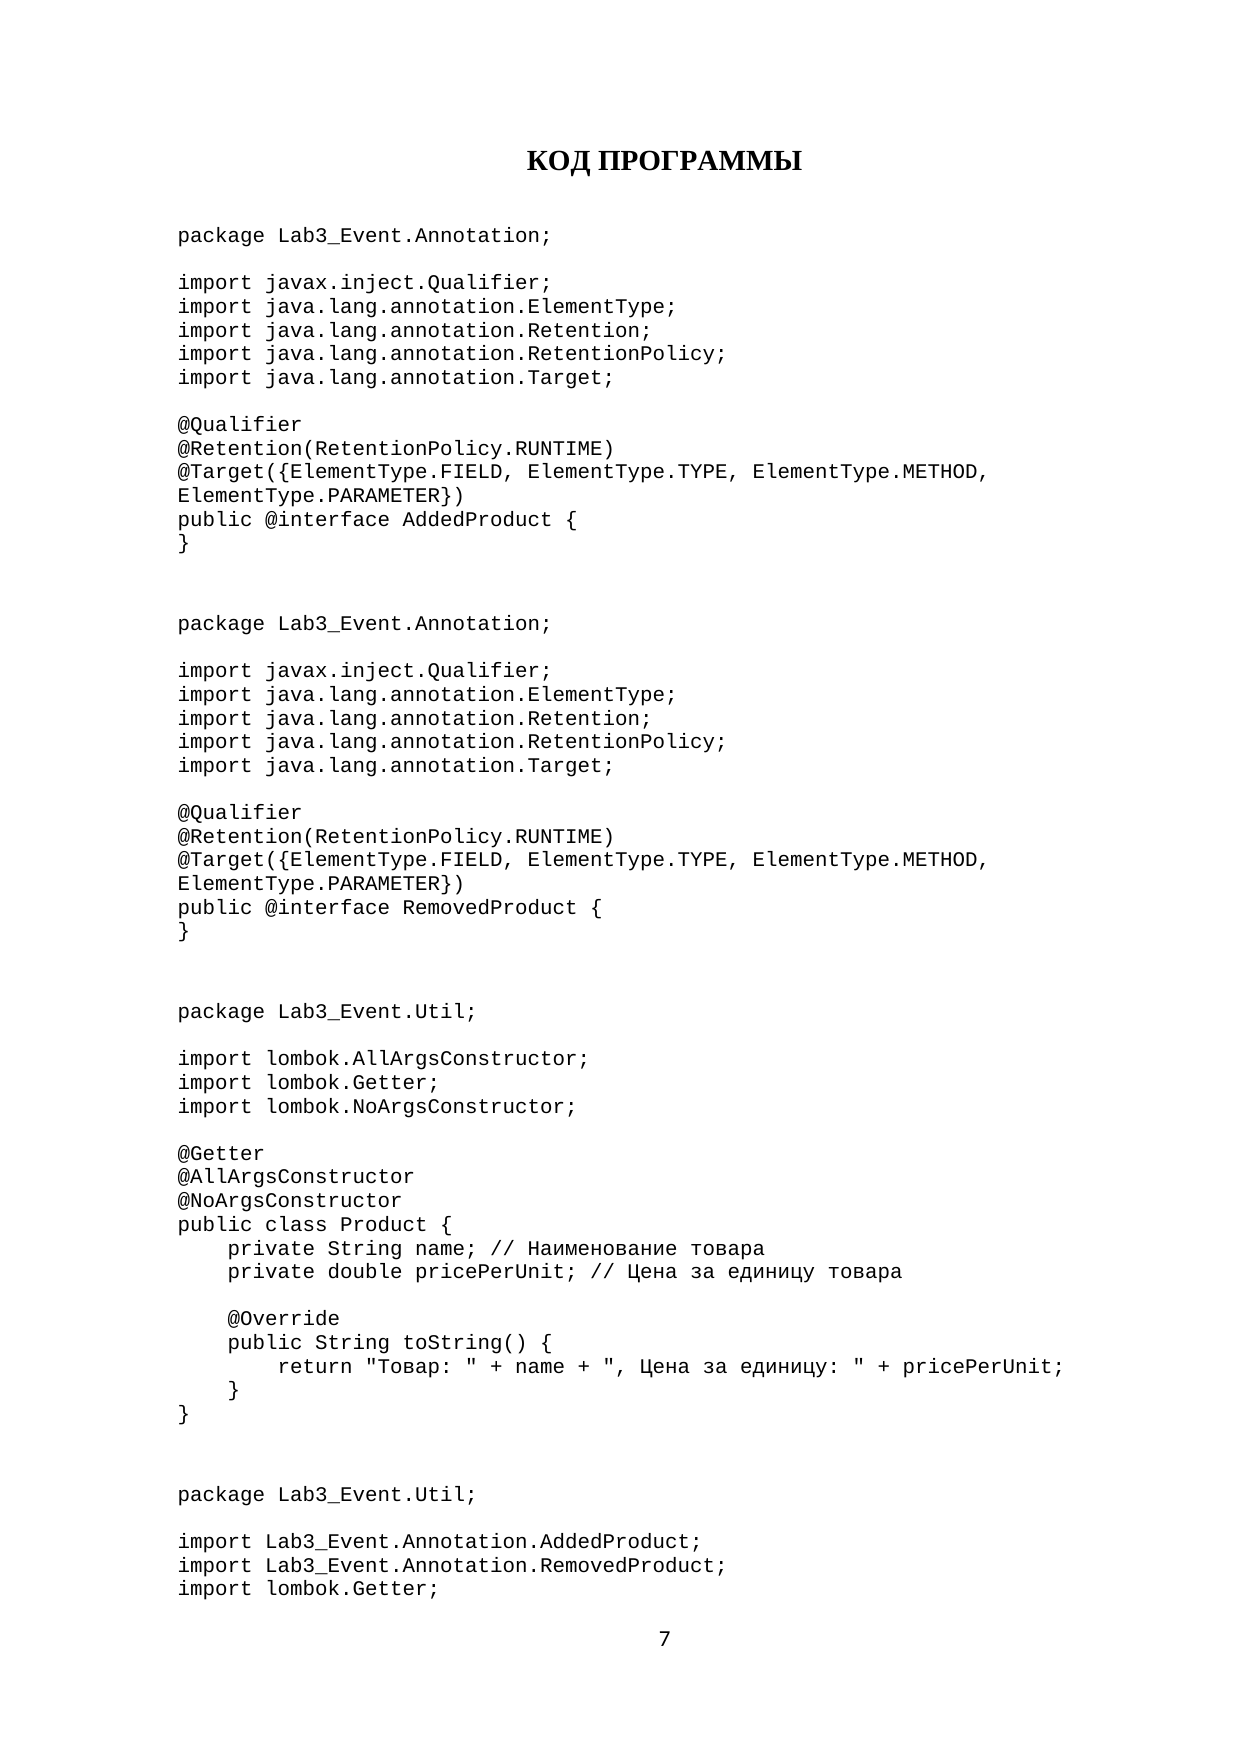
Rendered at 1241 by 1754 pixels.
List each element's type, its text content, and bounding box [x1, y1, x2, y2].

text package Lab3_Event.Annotation; import javax.inject.Qualifier; import java.lang.annotation.ElementType; import java.lang.annotation.Retention; import java.lang.annotation.RetentionPolicy; import java.lang.annotation.Target; @Qualifier @Retention(RetentionPolicy.RUNTIME) @Target({ElementType.FIELD, ElementType.TYPE, ElementType.METHOD, ElementType.PARAMETER}) public @interface AddedProduct { } [177, 225, 1152, 556]
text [177, 1484, 1152, 1602]
text package Lab3_Event.Annotation; import javax.inject.Qualifier; import java.lang.annotation.ElementType; import java.lang.annotation.Retention; import java.lang.annotation.RetentionPolicy; import java.lang.annotation.Target; @Qualifier @Retention(RetentionPolicy.RUNTIME) @Target({ElementType.FIELD, ElementType.TYPE, ElementType.METHOD, ElementType.PARAMETER}) public @interface RemovedProduct { } [177, 613, 1152, 944]
text package Lab3_Event.Util; import lombok.AllArgsConstructor; import lombok.Getter; import lombok.NoArgsConstructor; @Getter @AllArgsConstructor @NoArgsConstructor public class Product { private String name; // Наименование товара private double pricePerUnit; // Цена за единицу товара @Override public String toString() { return "Товар: " + name + ", Цена за единицу: " + pricePerUnit; } } [177, 1001, 1152, 1427]
subtitle КОД ПРОГРАММЫ [177, 143, 1152, 177]
